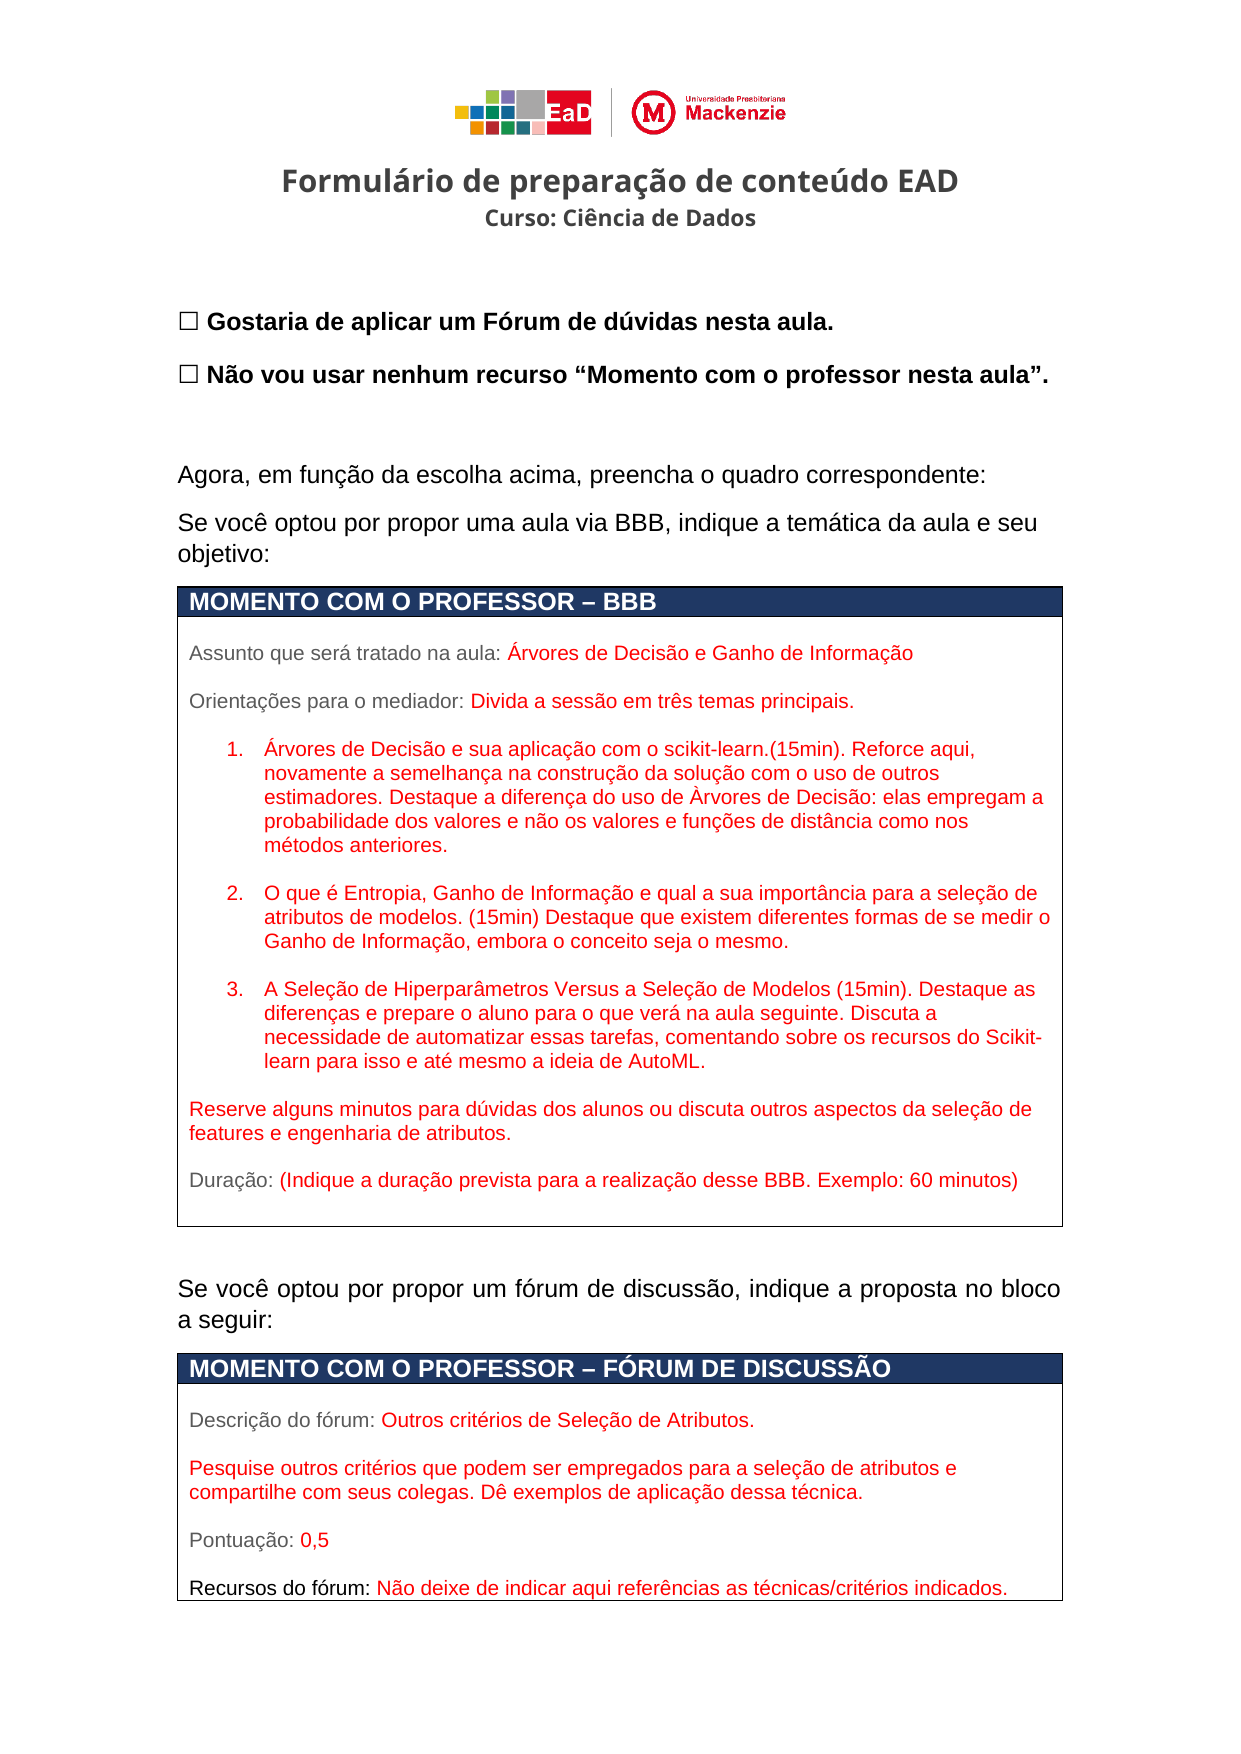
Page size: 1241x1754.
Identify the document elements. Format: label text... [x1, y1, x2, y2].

text Gostaria de aplicar um Fórum de dúvidas nesta aula. [177, 303, 1063, 337]
picture [442, 62, 798, 155]
text Não vou usar nenhum recurso “Momento com o professor nesta aula”. [177, 357, 1063, 391]
text Se você optou por propor um fórum de discussão, indique a proposta no bloco a seguir: [177, 1274, 1063, 1334]
text Se você optou por propor uma aula via BBB, indique a temática da aula e seu objetivo: [177, 508, 1063, 567]
table_header MOMENTO COM O PROFESSOR – FÓRUM DE DISCUSSÃO [178, 1354, 1062, 1383]
table_header MOMENTO COM O PROFESSOR – BBB [178, 588, 1062, 616]
table_cell Assunto que será tratado na aula: Árvores de Decisão e Ganho de Informação Orientações para o mediador: Divida a sessão em três temas principais. Árvores de Decisão e sua aplicação com o scikit-learn.(15min). Reforce aqui, novamente a semelhança na construção da solução com o uso de outros estimadores. Destaque a diferença do uso de Àrvores de Decisão: elas empregam a probabilidade dos valores e não os valores e funções de distância como nos métodos anteriores. O que é Entropia, Ganho de Informação e qual a sua importância para a seleção de atributos de modelos. (15min) Destaque que existem diferentes formas de se medir o Ganho de Informação, embora o conceito seja o mesmo. A Seleção de Hiperparâmetros Versus a Seleção de Modelos (15min). Destaque as diferenças e prepare o aluno para o que verá na aula seguinte. Discuta a necessidade de automatizar essas tarefas, comentando sobre os recursos do Scikit-learn para isso e até mesmo a ideia de AutoML. Reserve alguns minutos para dúvidas dos alunos ou discuta outros aspectos da seleção de features e engenharia de atributos. Duração: (Indique a duração prevista para a realização desse BBB. Exemplo: 60 minutos) [178, 617, 1062, 1226]
text Agora, em função da escolha acima, preencha o quadro correspondente: [177, 460, 1063, 489]
